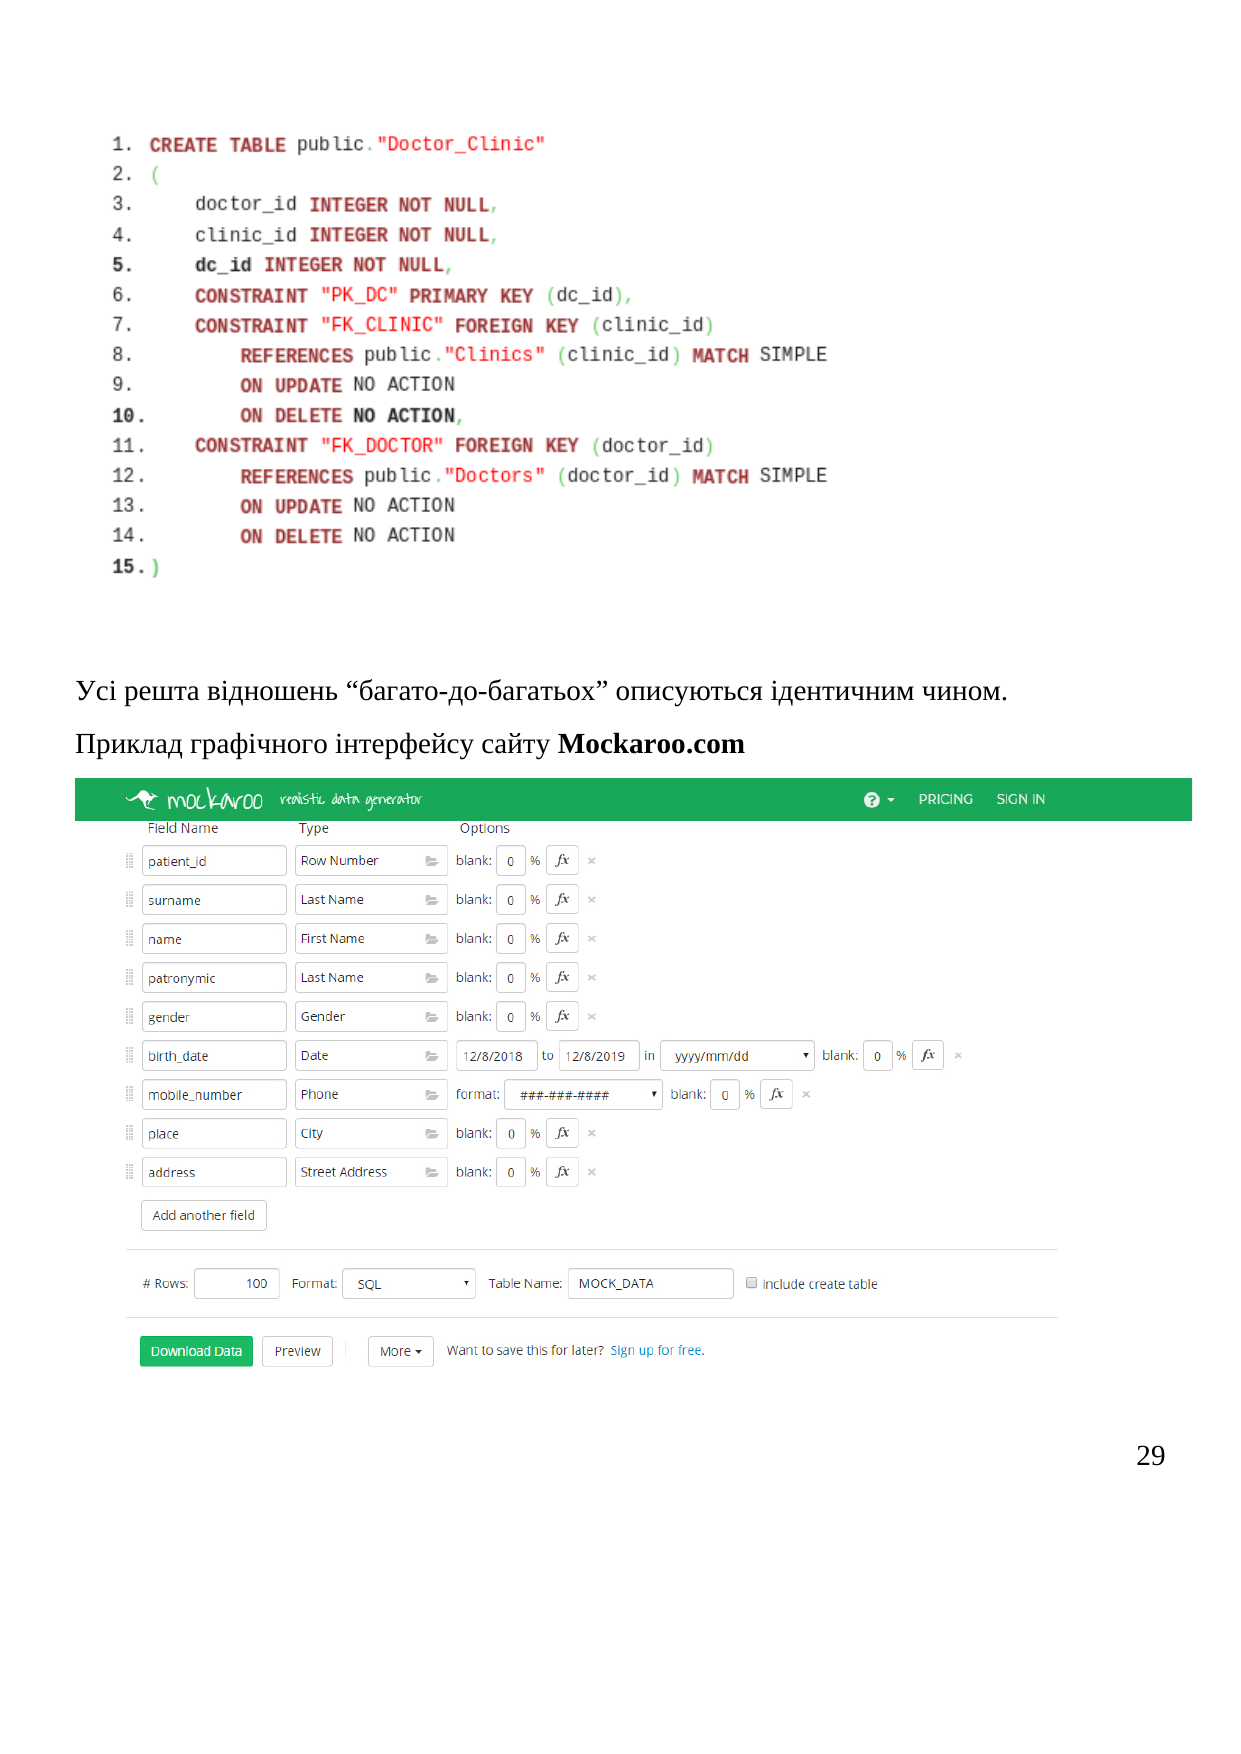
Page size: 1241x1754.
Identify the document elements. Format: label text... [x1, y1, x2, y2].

text Усі решта відношень “багато-до-багатьох” описуються ідентичним чином. [75, 673, 1165, 707]
picture [75, 778, 1193, 1367]
text 29 [75, 1438, 1165, 1472]
text Приклад графічного інтерфейсу сайту Mockaroo.com [75, 726, 1165, 759]
